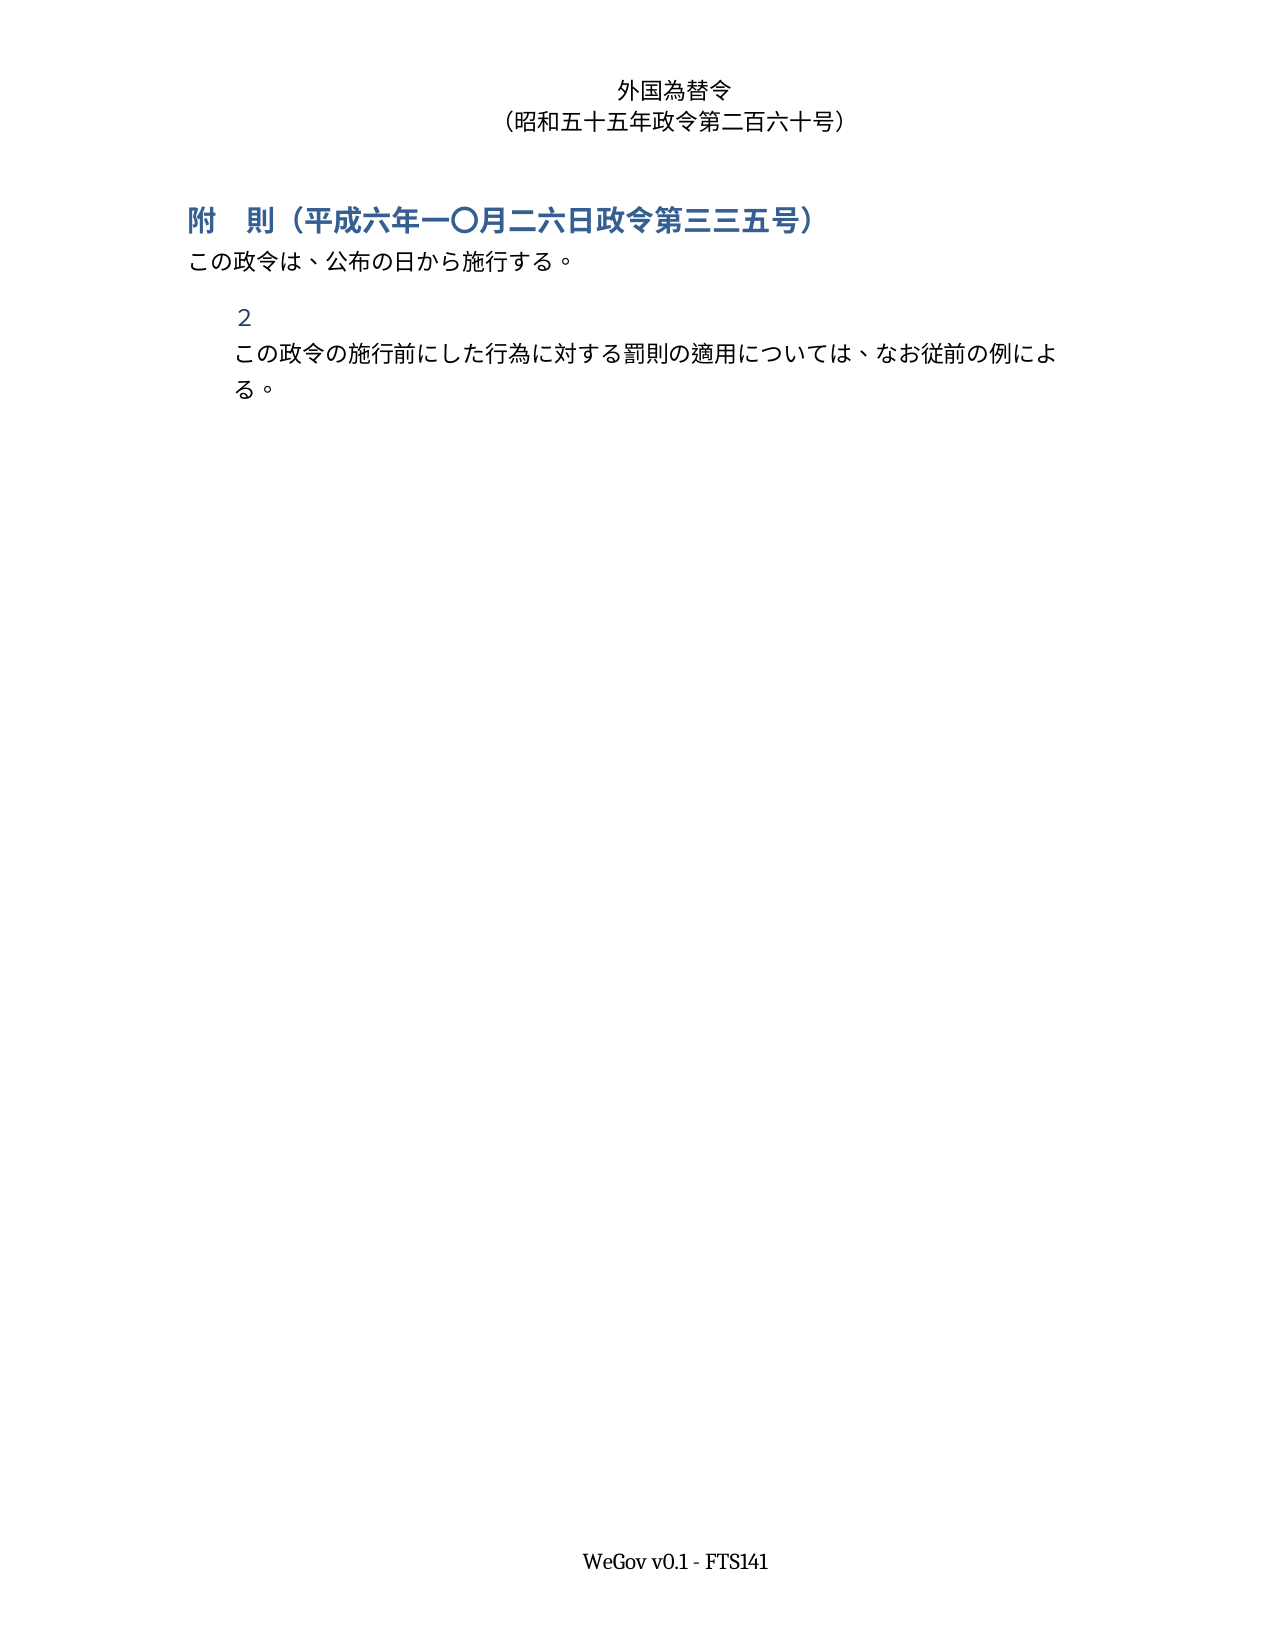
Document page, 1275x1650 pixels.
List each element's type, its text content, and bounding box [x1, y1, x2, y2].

subtitle 附 則（平成六年一〇月二六日政令第三三五号） [187, 200, 1087, 240]
text この政令の施行前にした行為に対する罰則の適用については、なお従前の例による。 [233, 338, 1087, 406]
text この政令は、公布の日から施行する。 [187, 246, 1087, 277]
subtitle ２ [233, 302, 1087, 334]
